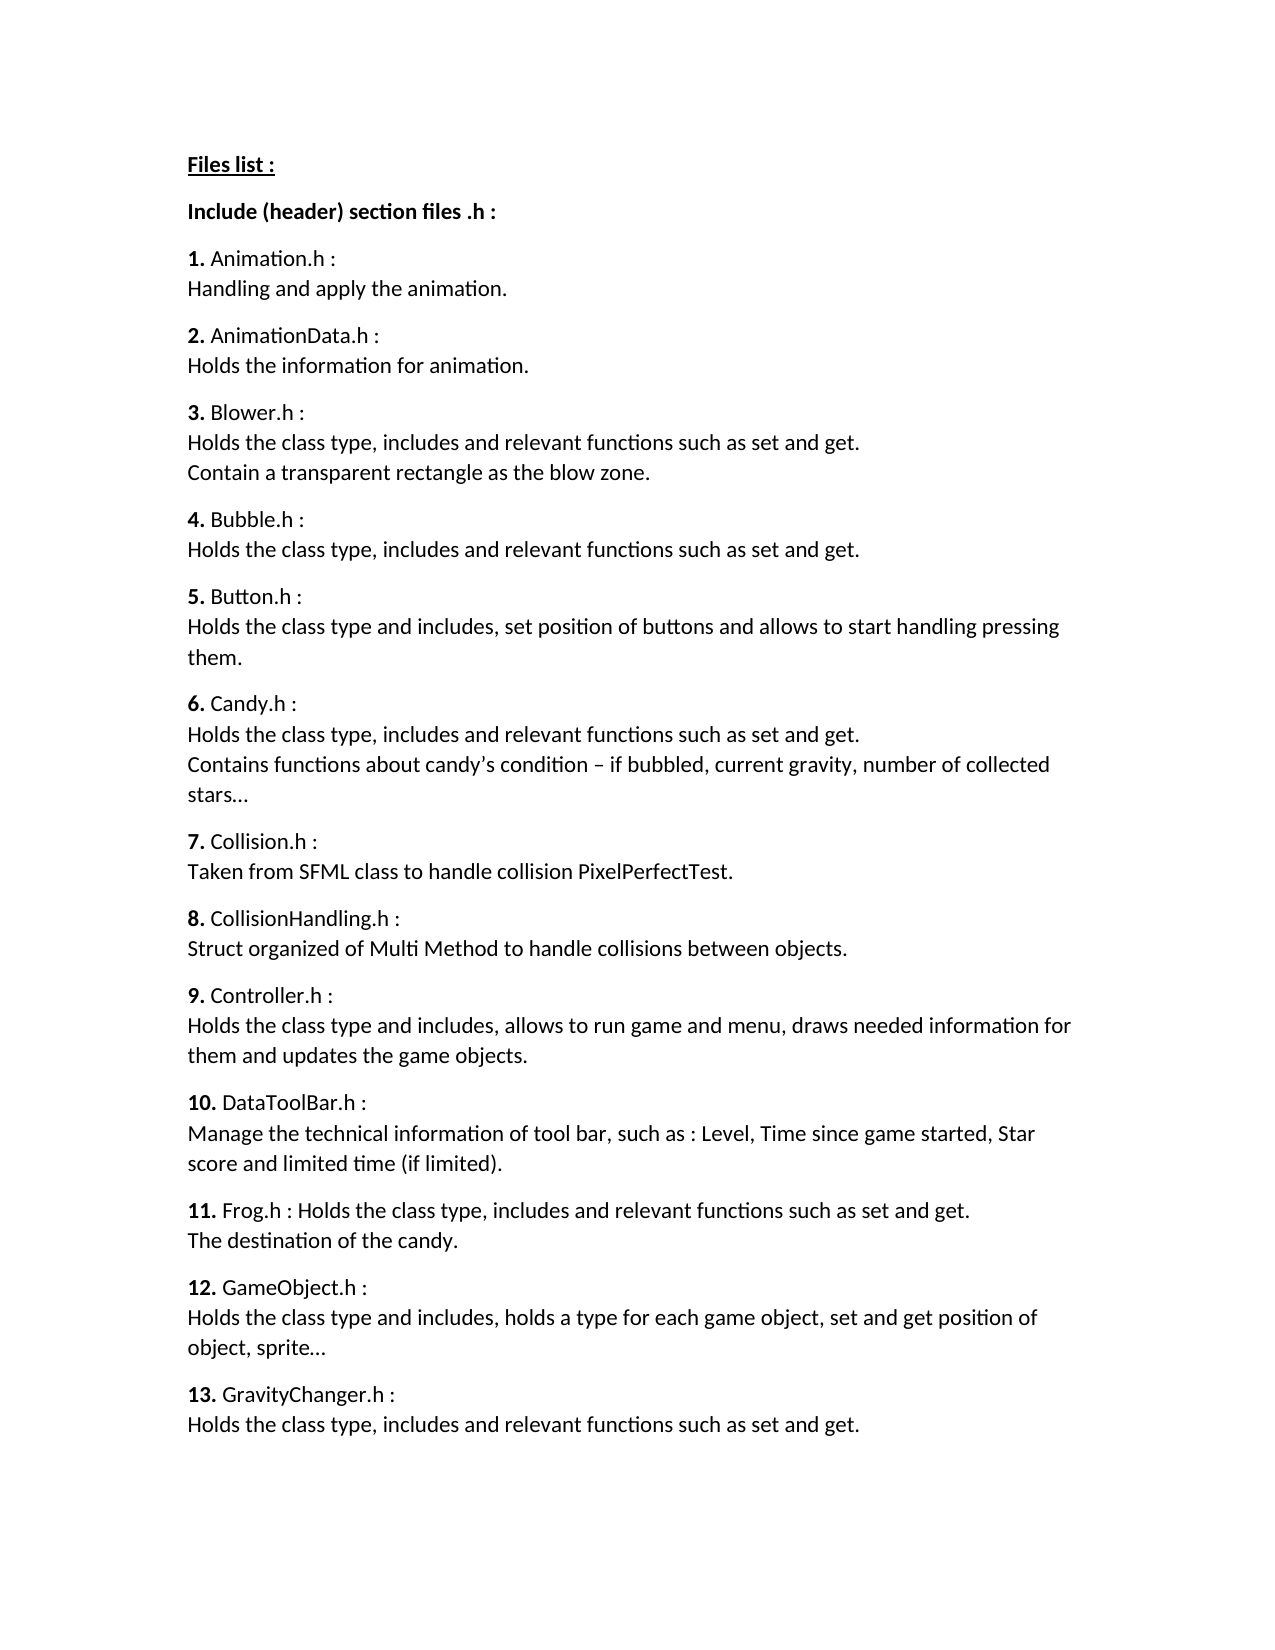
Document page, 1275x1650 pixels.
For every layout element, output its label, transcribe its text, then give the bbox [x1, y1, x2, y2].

text Files list : [187, 150, 1087, 178]
text 2. AnimationData.h : Holds the information for animation. [187, 321, 1087, 379]
text 1. Animation.h : Handling and apply the animation. [187, 244, 1087, 302]
text 3. Blower.h : Holds the class type, includes and relevant functions such as set and get. Contain a transparent rectangle as the blow zone. [187, 398, 1087, 486]
text 7. Collision.h : Taken from SFML class to handle collision PixelPerfectTest. [187, 827, 1087, 885]
text 12. GameObject.h : Holds the class type and includes, holds a type for each game object, set and get position of object, sprite… [187, 1273, 1087, 1361]
text 10. DataToolBar.h : Manage the technical information of tool bar, such as : Level, Time since game started, Star score and limited time (if limited). [187, 1088, 1087, 1177]
text 5. Button.h : Holds the class type and includes, set position of buttons and allows to start handling pressing them. [187, 582, 1087, 671]
text 9. Controller.h : Holds the class type and includes, allows to run game and menu, draws needed information for them and updates the game objects. [187, 981, 1087, 1070]
text 11. Frog.h : Holds the class type, includes and relevant functions such as set and get. The destination of the candy. [187, 1196, 1087, 1254]
text Include (header) section files .h : [187, 197, 1087, 225]
text 4. Bubble.h : Holds the class type, includes and relevant functions such as set and get. [187, 505, 1087, 563]
text 6. Candy.h : Holds the class type, includes and relevant functions such as set and get. Contains functions about candy’s condition – if bubbled, current gravity, number of collected stars… [187, 689, 1087, 808]
text 8. CollisionHandling.h : Struct organized of Multi Method to handle collisions between objects. [187, 904, 1087, 962]
text 13. GravityChanger.h : Holds the class type, includes and relevant functions such as set and get. [187, 1380, 1087, 1438]
